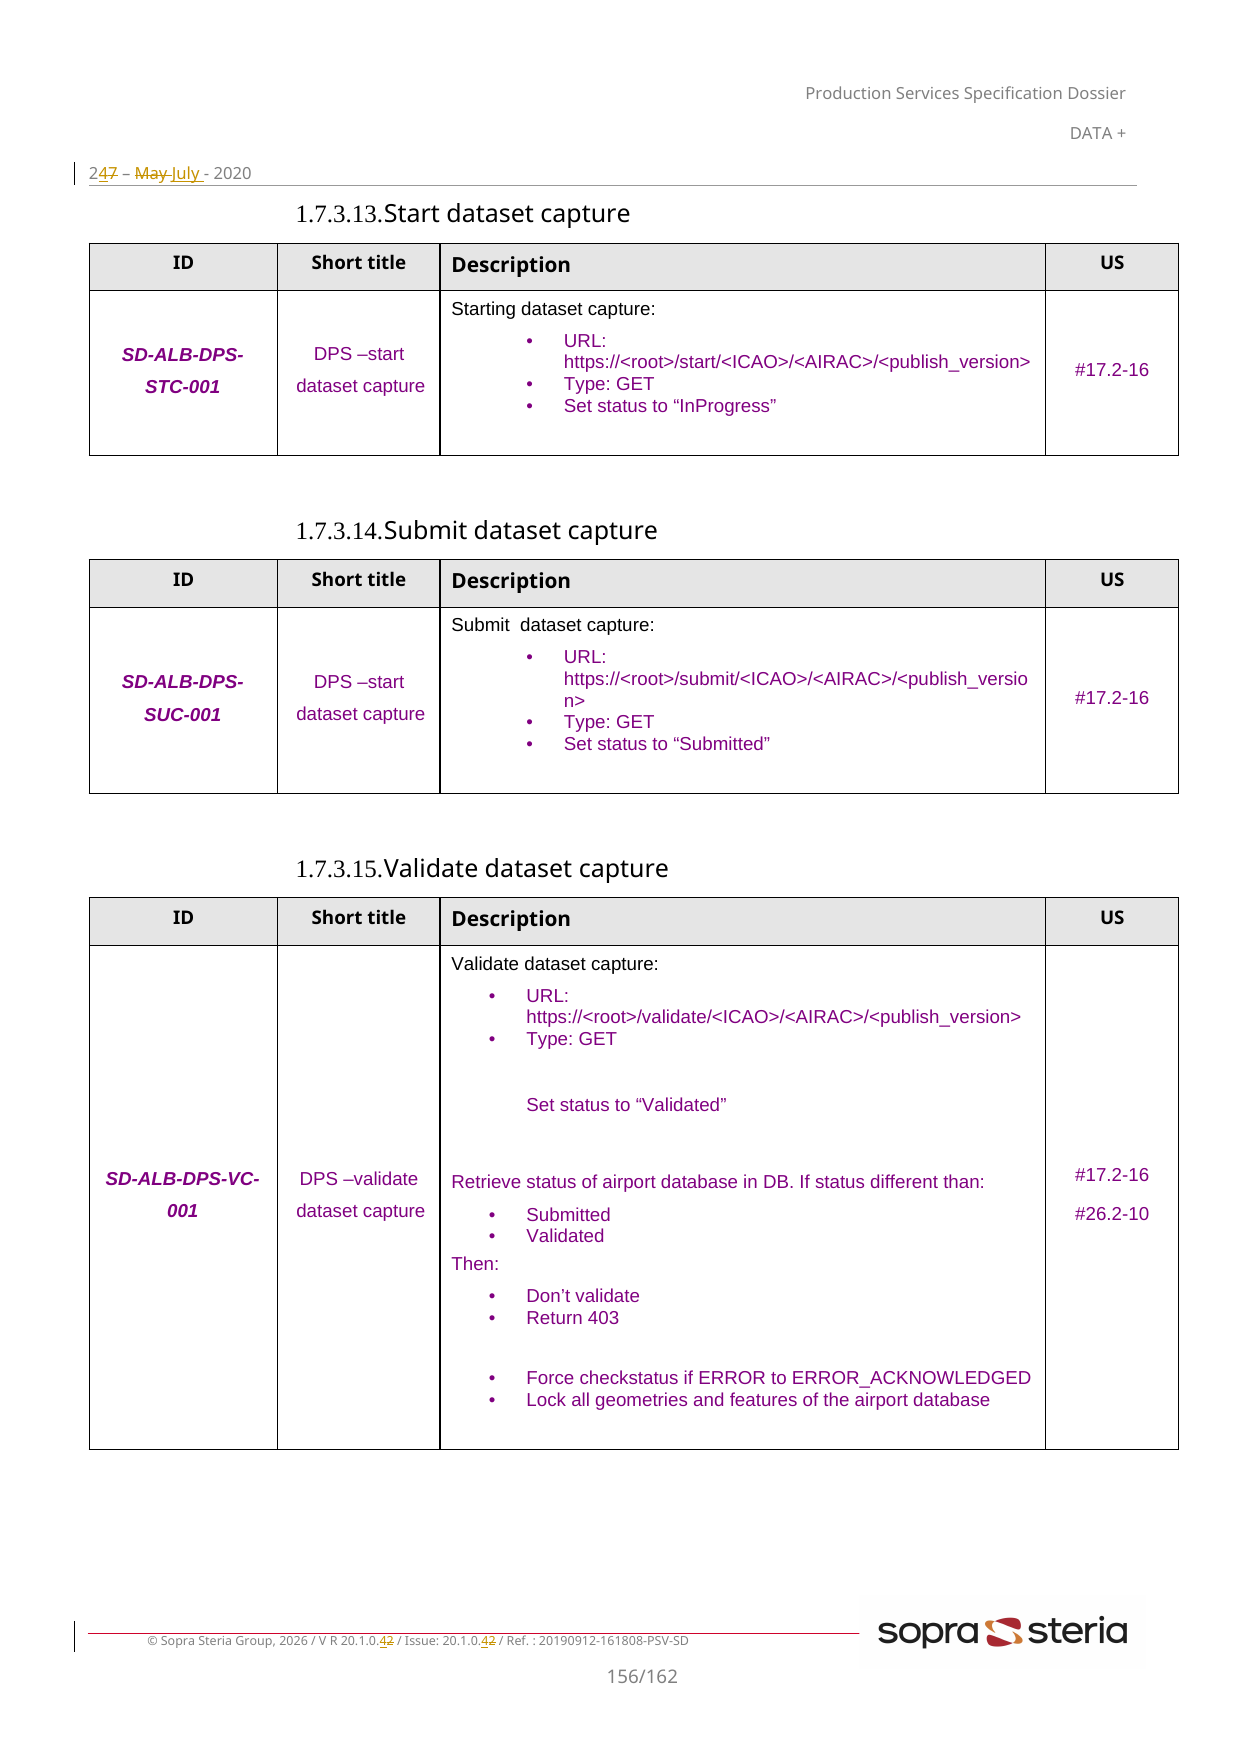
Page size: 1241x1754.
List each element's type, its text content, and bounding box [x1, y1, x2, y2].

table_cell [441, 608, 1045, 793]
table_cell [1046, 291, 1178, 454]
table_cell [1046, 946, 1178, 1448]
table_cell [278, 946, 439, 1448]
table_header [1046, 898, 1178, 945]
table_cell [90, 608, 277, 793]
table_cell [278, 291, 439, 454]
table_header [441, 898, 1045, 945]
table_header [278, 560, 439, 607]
subtitle Start dataset capture [295, 196, 1137, 230]
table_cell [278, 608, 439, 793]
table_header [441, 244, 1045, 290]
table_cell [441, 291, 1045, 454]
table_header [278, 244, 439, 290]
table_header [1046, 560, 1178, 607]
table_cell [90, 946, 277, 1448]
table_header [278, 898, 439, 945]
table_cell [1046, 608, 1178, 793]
picture [859, 1595, 1146, 1669]
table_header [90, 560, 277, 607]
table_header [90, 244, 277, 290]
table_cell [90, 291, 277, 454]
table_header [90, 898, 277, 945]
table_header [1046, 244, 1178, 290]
subtitle Validate dataset capture [295, 851, 1137, 885]
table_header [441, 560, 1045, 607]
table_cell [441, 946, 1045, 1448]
subtitle Submit dataset capture [295, 512, 1137, 547]
